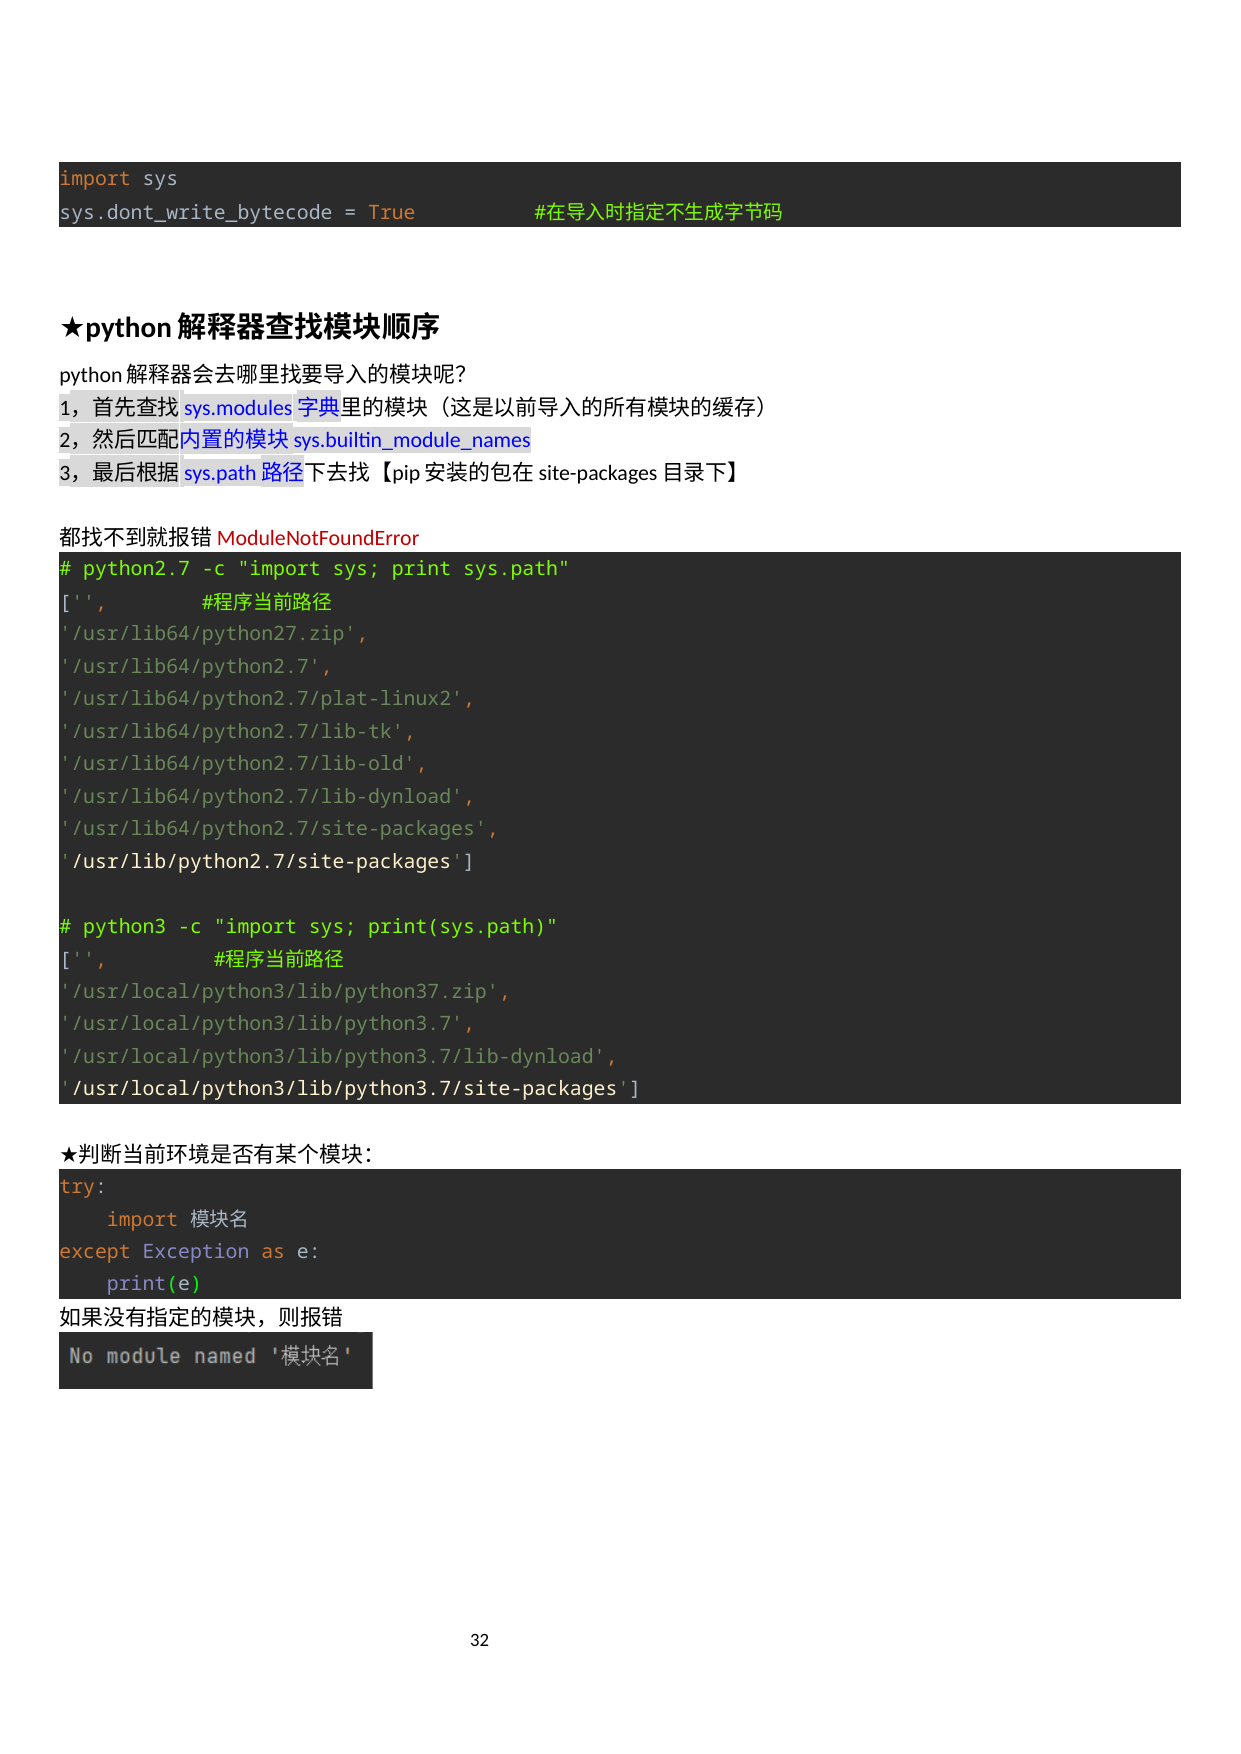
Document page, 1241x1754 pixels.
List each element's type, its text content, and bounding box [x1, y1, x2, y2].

text 都找不到就报错ModuleNotFoundError [59, 519, 1181, 552]
text python解释器会去哪里找要导入的模块呢？ [59, 357, 1181, 389]
text ★python解释器查找模块顺序 [59, 292, 1181, 357]
picture [59, 1332, 373, 1389]
text 如果没有指定的模块，则报错 [59, 1299, 1181, 1332]
text try: import 模块名 except Exception as e: print(e) [59, 1169, 1181, 1299]
text import sys sys.dont_write_bytecode = True #在导入时指定不生成字节码 [59, 162, 1181, 227]
text 1，首先查找sys.modules字典里的模块（这是以前导入的所有模块的缓存） [59, 389, 1181, 422]
text 3，最后根据sys.path路径下去找【pip安装的包在site-packages目录下】 [59, 454, 1181, 487]
text # python2.7 -c "import sys; print sys.path" ['', #程序当前路径 '/usr/lib64/python27.zip', '/usr/lib64/python2.7', '/usr/lib64/python2.7/plat-linux2', '/usr/lib64/python2.7/lib-tk', '/usr/lib64/python2.7/lib-old', '/usr/lib64/python2.7/lib-dynload', '/usr/lib64/python2.7/site-packages', '/usr/lib/python2.7/site-packages'] # python3 -c "import sys; print(sys.path)" ['', #程序当前路径 '/usr/local/python3/lib/python37.zip', '/usr/local/python3/lib/python3.7', '/usr/local/python3/lib/python3.7/lib-dynload', '/usr/local/python3/lib/python3.7/site-packages'] [59, 552, 1181, 1104]
text ★判断当前环境是否有某个模块： [59, 1137, 1181, 1169]
text 2，然后匹配内置的模块sys.builtin_module_names [59, 422, 1181, 454]
